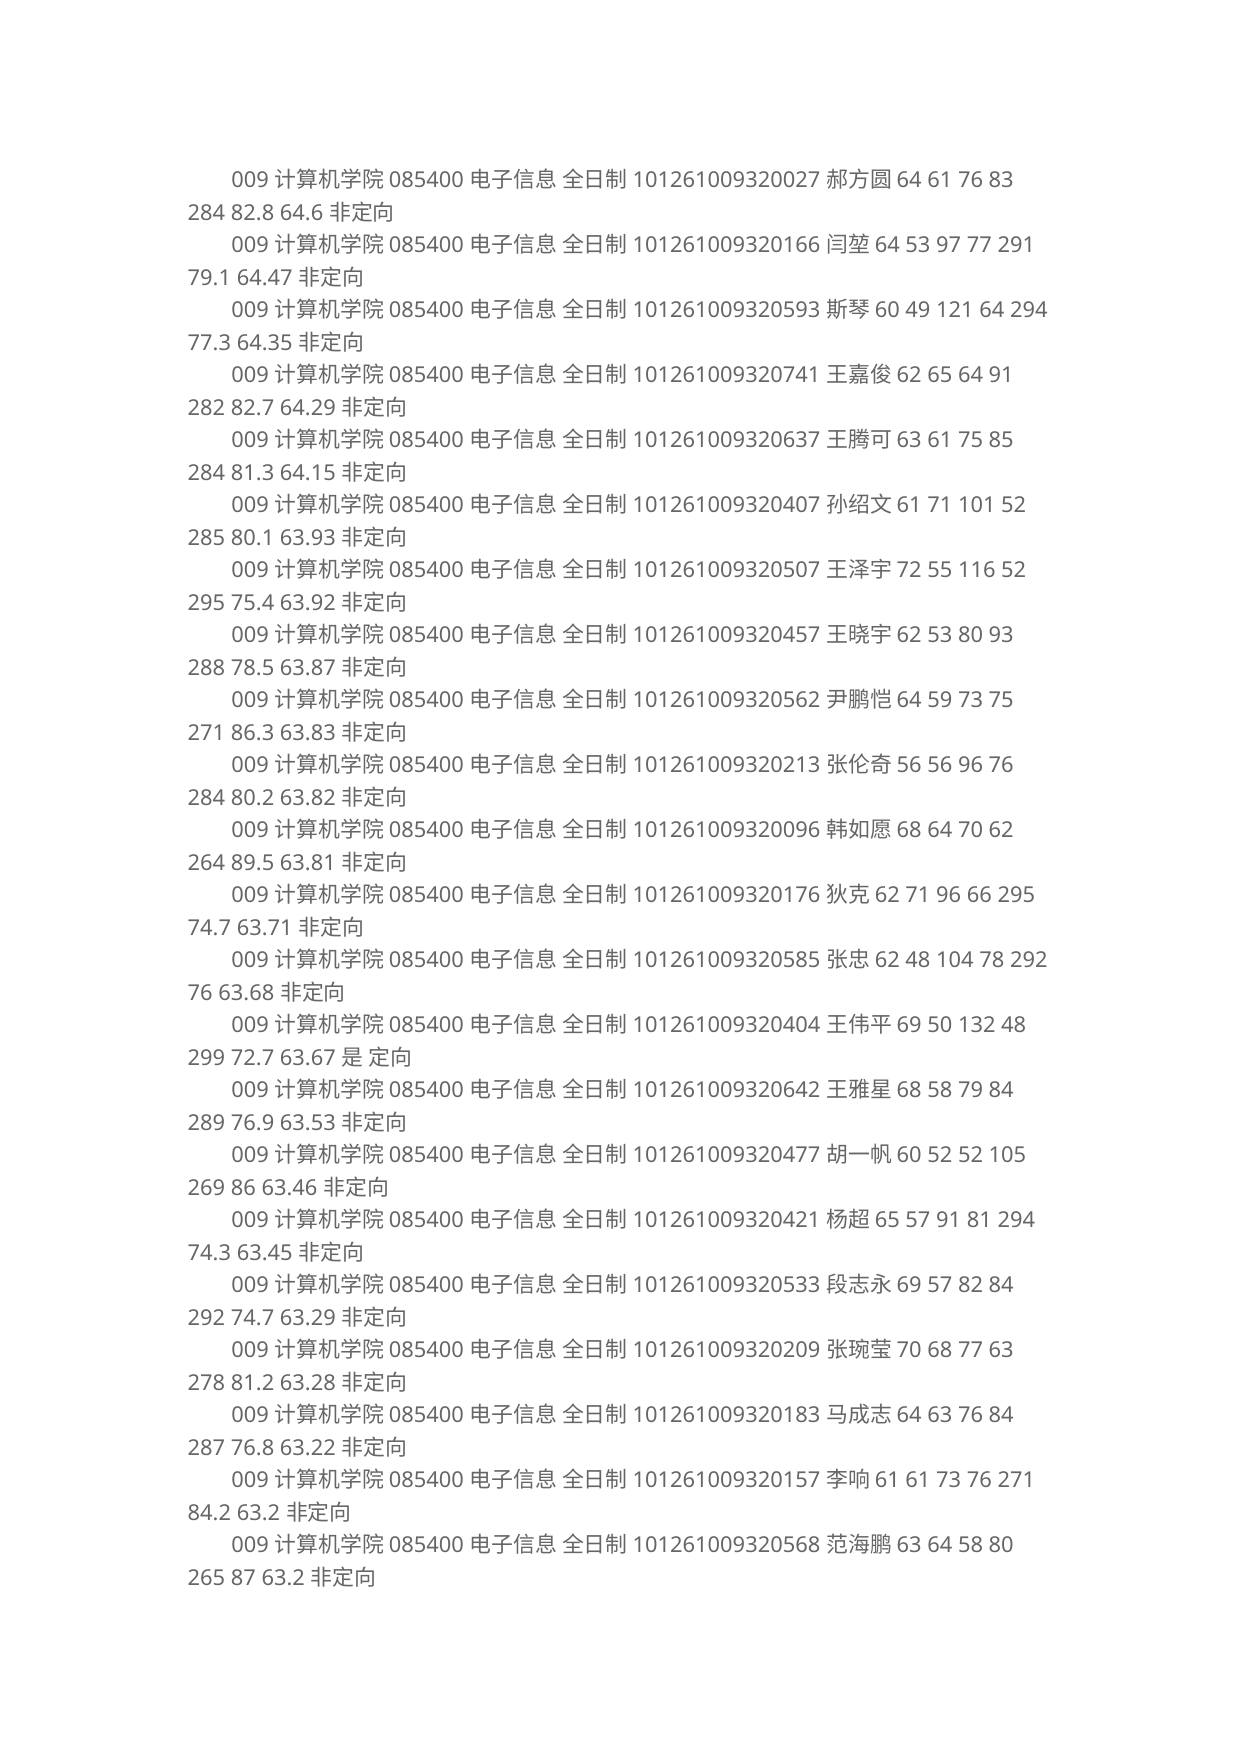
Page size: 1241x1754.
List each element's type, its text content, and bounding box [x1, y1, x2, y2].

text 009 计算机学院 085400 电子信息 全日制 101261009320642 王雅星 68 58 79 84 289 76.9 63.53 非定向 [187, 1072, 1053, 1137]
text 009 计算机学院 085400 电子信息 全日制 101261009320166 闫堃 64 53 97 77 291 79.1 64.47 非定向 [187, 227, 1053, 292]
text 009 计算机学院 085400 电子信息 全日制 101261009320404 王伟平 69 50 132 48 299 72.7 63.67 是 定向 [187, 1007, 1053, 1072]
text 009 计算机学院 085400 电子信息 全日制 101261009320562 尹鹏恺 64 59 73 75 271 86.3 63.83 非定向 [187, 682, 1053, 747]
text 009 计算机学院 085400 电子信息 全日制 101261009320176 狄克 62 71 96 66 295 74.7 63.71 非定向 [187, 877, 1053, 942]
text 009 计算机学院 085400 电子信息 全日制 101261009320421 杨超 65 57 91 81 294 74.3 63.45 非定向 [187, 1202, 1053, 1267]
text 009 计算机学院 085400 电子信息 全日制 101261009320477 胡一帆 60 52 52 105 269 86 63.46 非定向 [187, 1137, 1053, 1202]
text 009 计算机学院 085400 电子信息 全日制 101261009320593 斯琴 60 49 121 64 294 77.3 64.35 非定向 [187, 292, 1053, 357]
text 009 计算机学院 085400 电子信息 全日制 101261009320568 范海鹏 63 64 58 80 265 87 63.2 非定向 [187, 1527, 1053, 1592]
text 009 计算机学院 085400 电子信息 全日制 101261009320585 张忠 62 48 104 78 292 76 63.68 非定向 [187, 942, 1053, 1007]
text 009 计算机学院 085400 电子信息 全日制 101261009320027 郝方圆 64 61 76 83 284 82.8 64.6 非定向 [187, 162, 1053, 227]
text 009 计算机学院 085400 电子信息 全日制 101261009320157 李响 61 61 73 76 271 84.2 63.2 非定向 [187, 1462, 1053, 1527]
text 009 计算机学院 085400 电子信息 全日制 101261009320209 张琬莹 70 68 77 63 278 81.2 63.28 非定向 [187, 1332, 1053, 1397]
text 009 计算机学院 085400 电子信息 全日制 101261009320637 王腾可 63 61 75 85 284 81.3 64.15 非定向 [187, 422, 1053, 487]
text 009 计算机学院 085400 电子信息 全日制 101261009320213 张伦奇 56 56 96 76 284 80.2 63.82 非定向 [187, 747, 1053, 812]
text 009 计算机学院 085400 电子信息 全日制 101261009320457 王晓宇 62 53 80 93 288 78.5 63.87 非定向 [187, 617, 1053, 682]
text 009 计算机学院 085400 电子信息 全日制 101261009320507 王泽宇 72 55 116 52 295 75.4 63.92 非定向 [187, 552, 1053, 617]
text 009 计算机学院 085400 电子信息 全日制 101261009320096 韩如愿 68 64 70 62 264 89.5 63.81 非定向 [187, 812, 1053, 877]
text 009 计算机学院 085400 电子信息 全日制 101261009320533 段志永 69 57 82 84 292 74.7 63.29 非定向 [187, 1267, 1053, 1332]
text 009 计算机学院 085400 电子信息 全日制 101261009320183 马成志 64 63 76 84 287 76.8 63.22 非定向 [187, 1397, 1053, 1462]
text 009 计算机学院 085400 电子信息 全日制 101261009320741 王嘉俊 62 65 64 91 282 82.7 64.29 非定向 [187, 357, 1053, 422]
text 009 计算机学院 085400 电子信息 全日制 101261009320407 孙绍文 61 71 101 52 285 80.1 63.93 非定向 [187, 487, 1053, 552]
